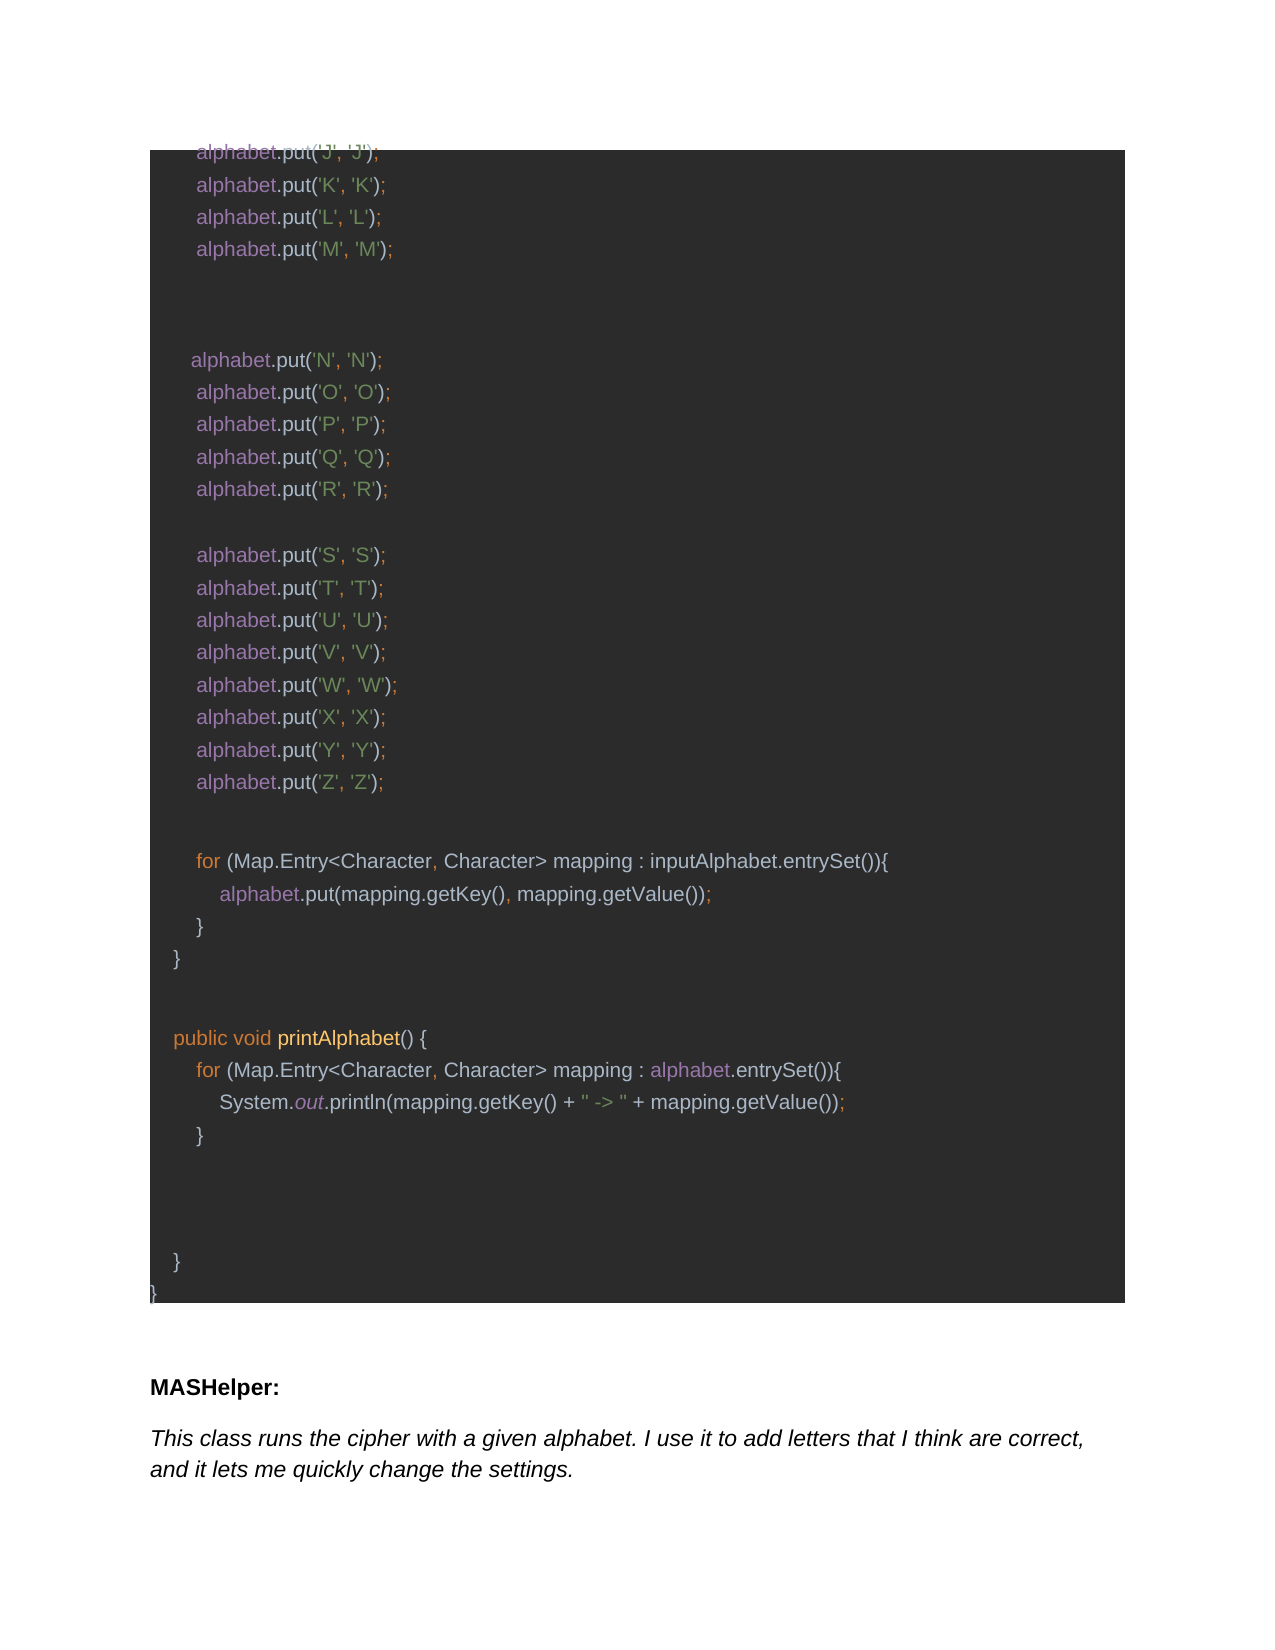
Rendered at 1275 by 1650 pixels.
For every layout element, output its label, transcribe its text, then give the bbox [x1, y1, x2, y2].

text This class runs the cipher with a given alphabet. I use it to add letters that I think are correct, and it lets me quickly change the settings. [150, 1425, 1125, 1482]
text MASHelper: [150, 1374, 1125, 1401]
